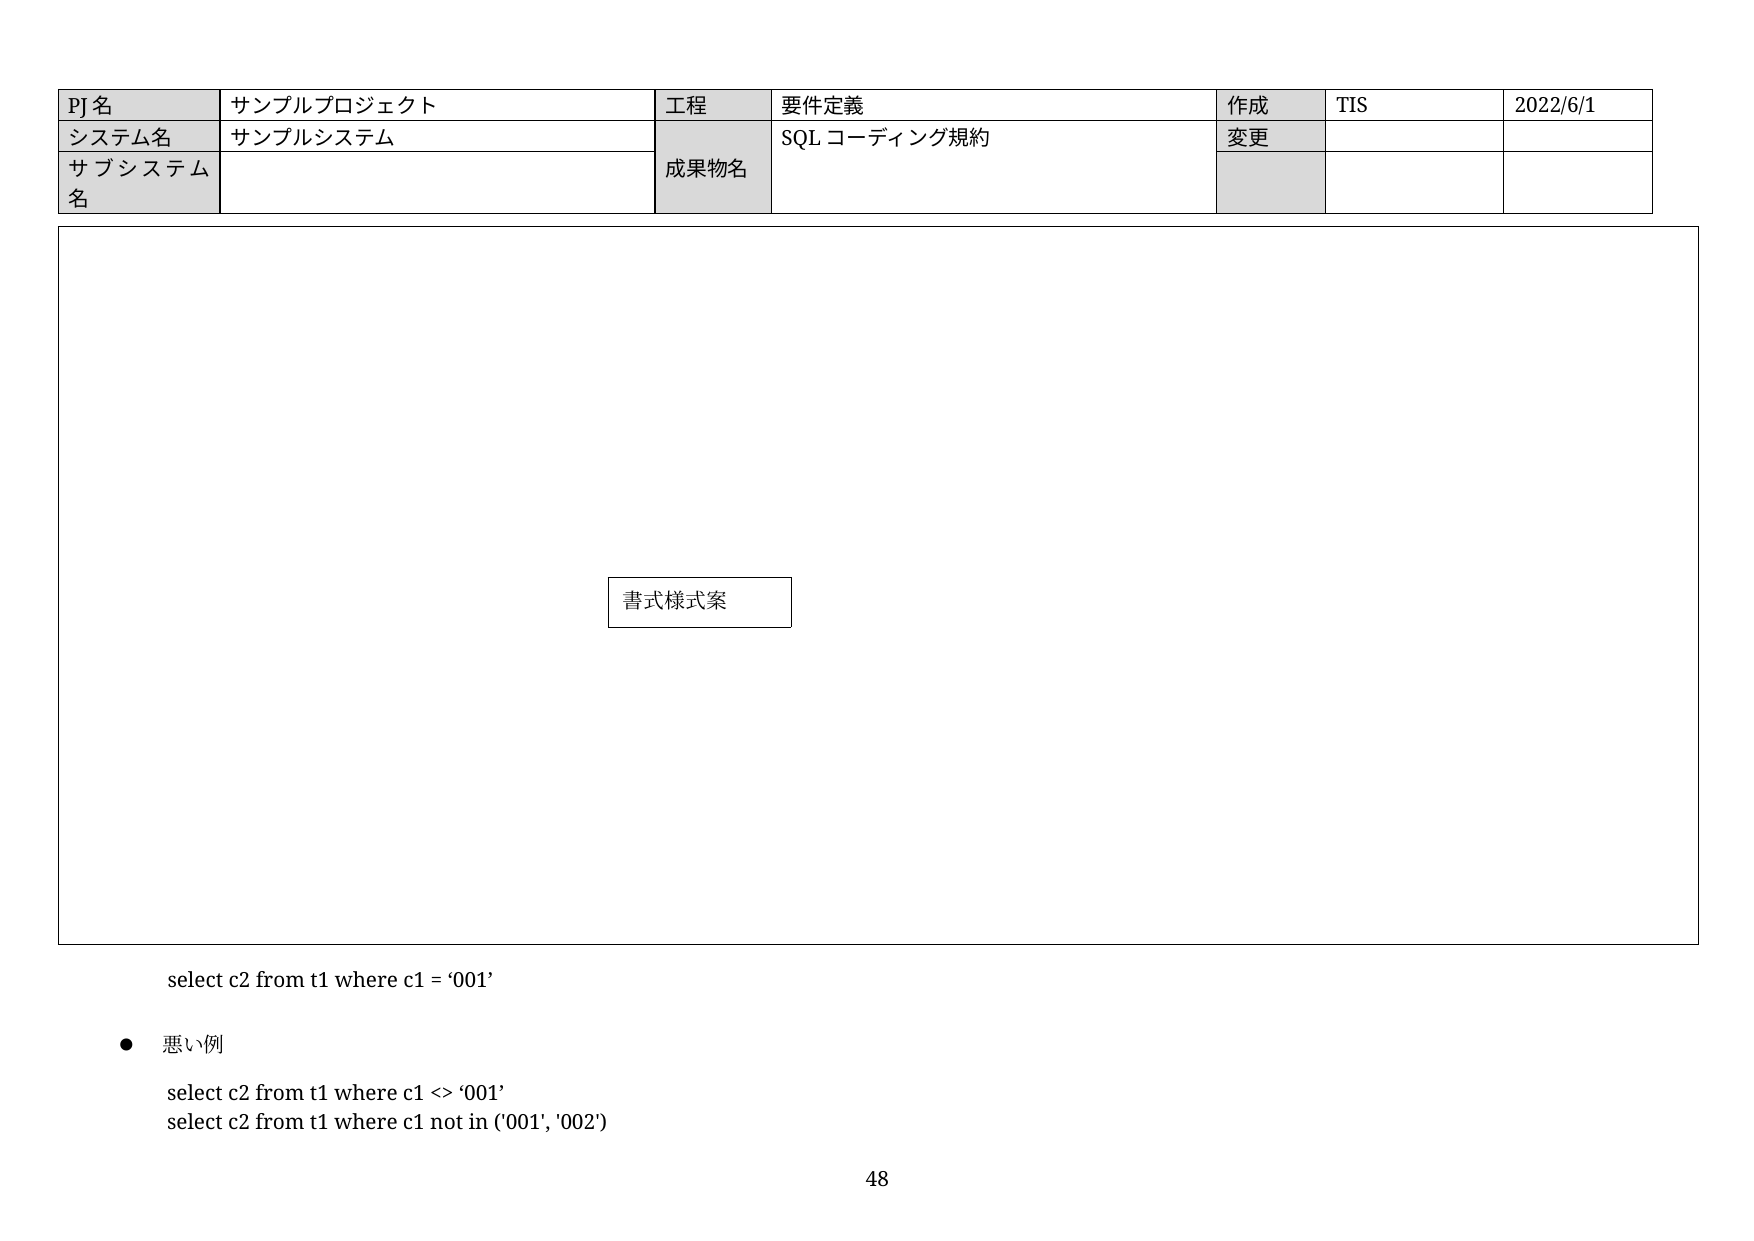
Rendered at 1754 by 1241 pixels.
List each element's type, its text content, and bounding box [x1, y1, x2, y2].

list 悪い例 [118, 1029, 1695, 1059]
